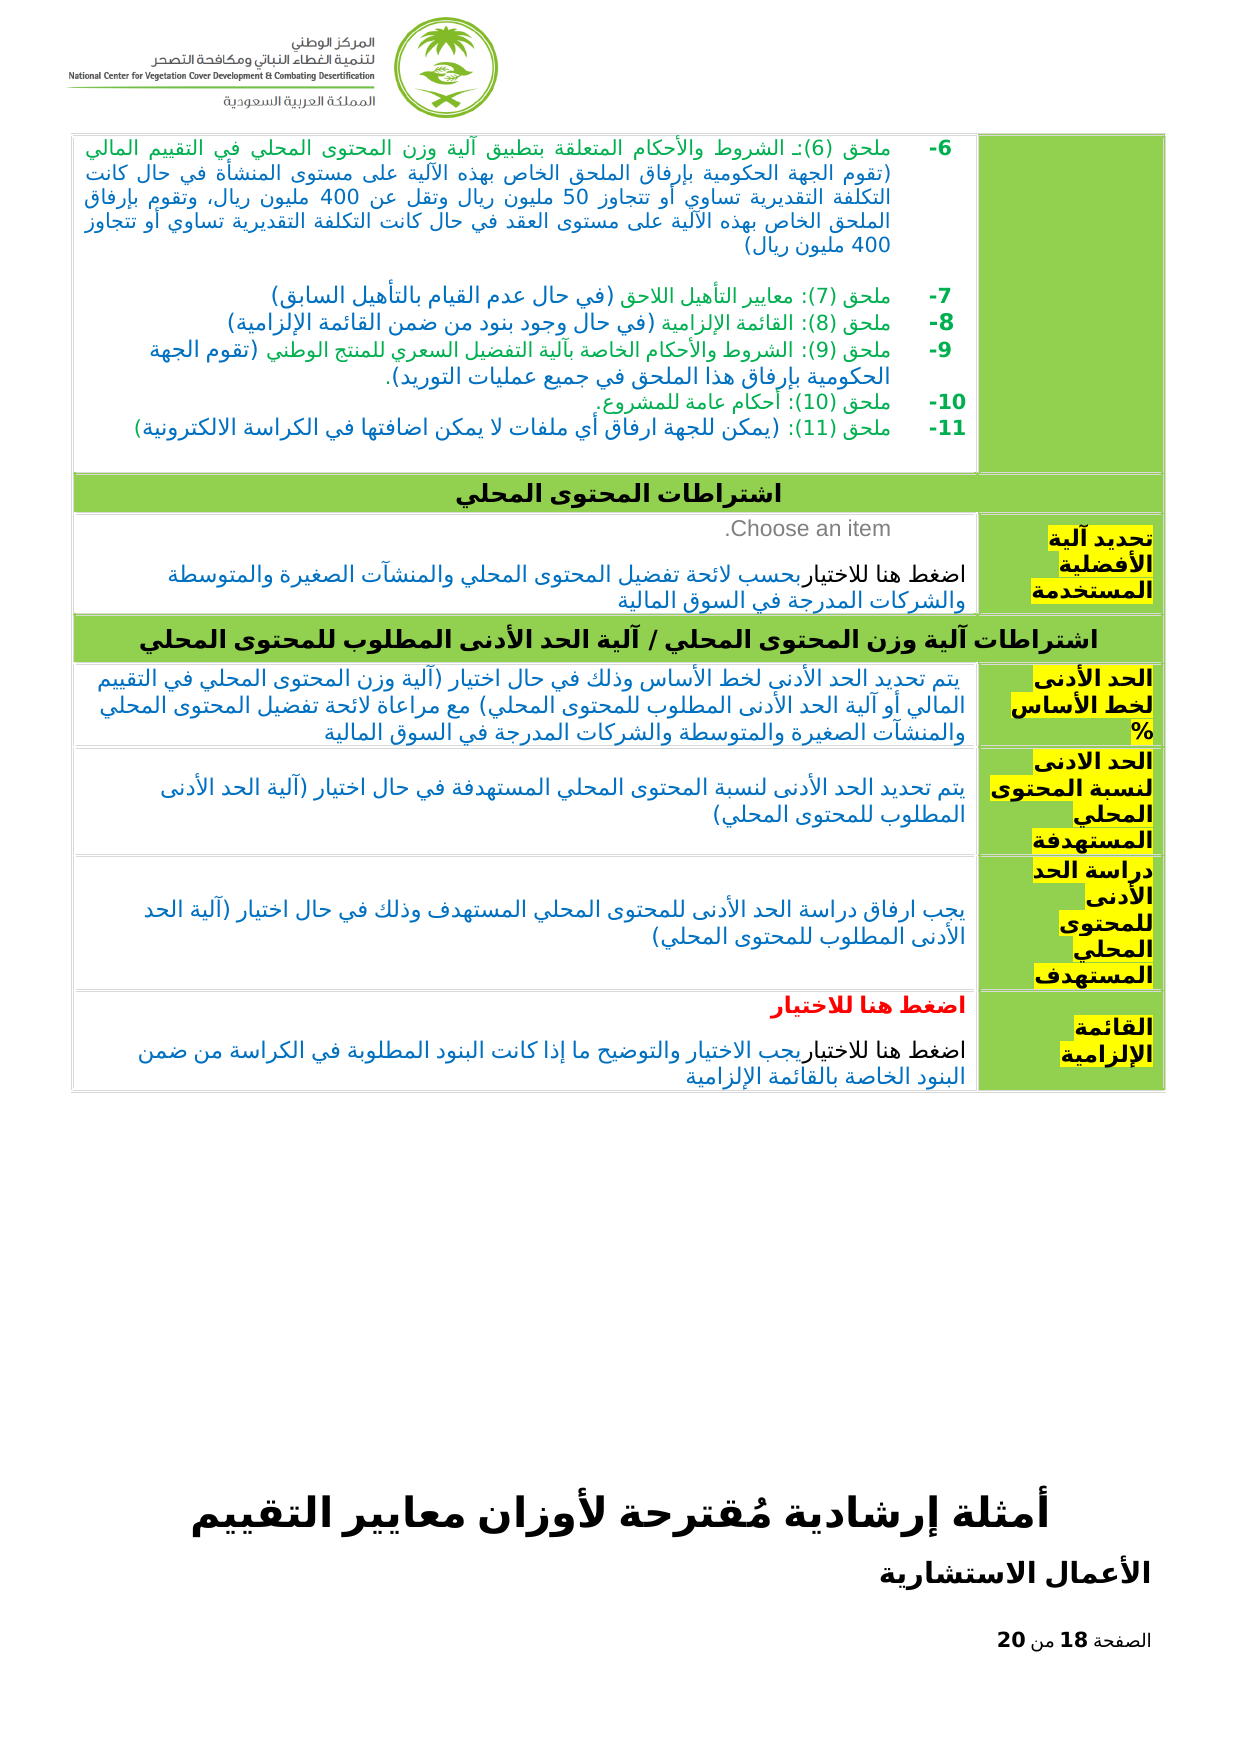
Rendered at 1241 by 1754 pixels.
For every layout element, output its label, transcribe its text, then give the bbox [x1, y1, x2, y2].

table_cell يتم تحديد الحد الأدنى لنسبة المحتوى المحلي المستهدفة في حال اختيار (آلية الحد الأدنى المطلوب للمحتوى المحلي) [73, 745, 977, 854]
table_cell اشتراطات آلية وزن المحتوى المحلي / آلية الحد الأدنى المطلوب للمحتوى المحلي [73, 613, 1165, 662]
table_cell اشتراطات المحتوى المحلي [73, 472, 1165, 512]
table_cell الحد الادنى لنسبة المحتوى المحلي المستهدفة [978, 745, 1165, 854]
table_cell الحد الأدنى لخط الأساس % [978, 662, 1165, 745]
text الأعمال الاستشارية [89, 1556, 1152, 1590]
table_cell يجب الاختيار والتوضيح ما إذا كانت البنود المطلوبة في الكراسة من ضمن البنود الخاصة بالقائمة الإلزامية [73, 989, 976, 1090]
table_cell دراسة الحد الأدنى للمحتوى المحلي المستهدف [978, 854, 1165, 989]
table_cell تحديد آلية الأفضلية المستخدمة [978, 512, 1165, 613]
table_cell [73, 136, 976, 472]
table_cell الملحقات [978, 134, 1165, 472]
text أمثلة إرشادية مُقترحة لأوزان معايير التقييم [89, 1488, 1152, 1536]
table_cell بحسب لائحة تفضيل المحتوى المحلي والمنشآت الصغيرة والمتوسطة والشركات المدرجة في السوق المالية [73, 512, 977, 613]
table_cell يجب ارفاق دراسة الحد الأدنى للمحتوى المحلي المستهدف وذلك في حال اختيار (آلية الحد الأدنى المطلوب للمحتوى المحلي) [73, 854, 977, 989]
table_cell القائمة الإلزامية [979, 989, 1165, 1090]
picture [59, 13, 500, 118]
table_cell يتم تحديد الحد الأدنى لخط الأساس وذلك في حال اختيار (آلية وزن المحتوى المحلي في التقييم المالي أو آلية الحد الأدنى المطلوب للمحتوى المحلي) مع مراعاة لائحة تفضيل المحتوى المحلي والمنشآت الصغيرة والمتوسطة والشركات المدرجة في السوق المالية [73, 662, 977, 745]
